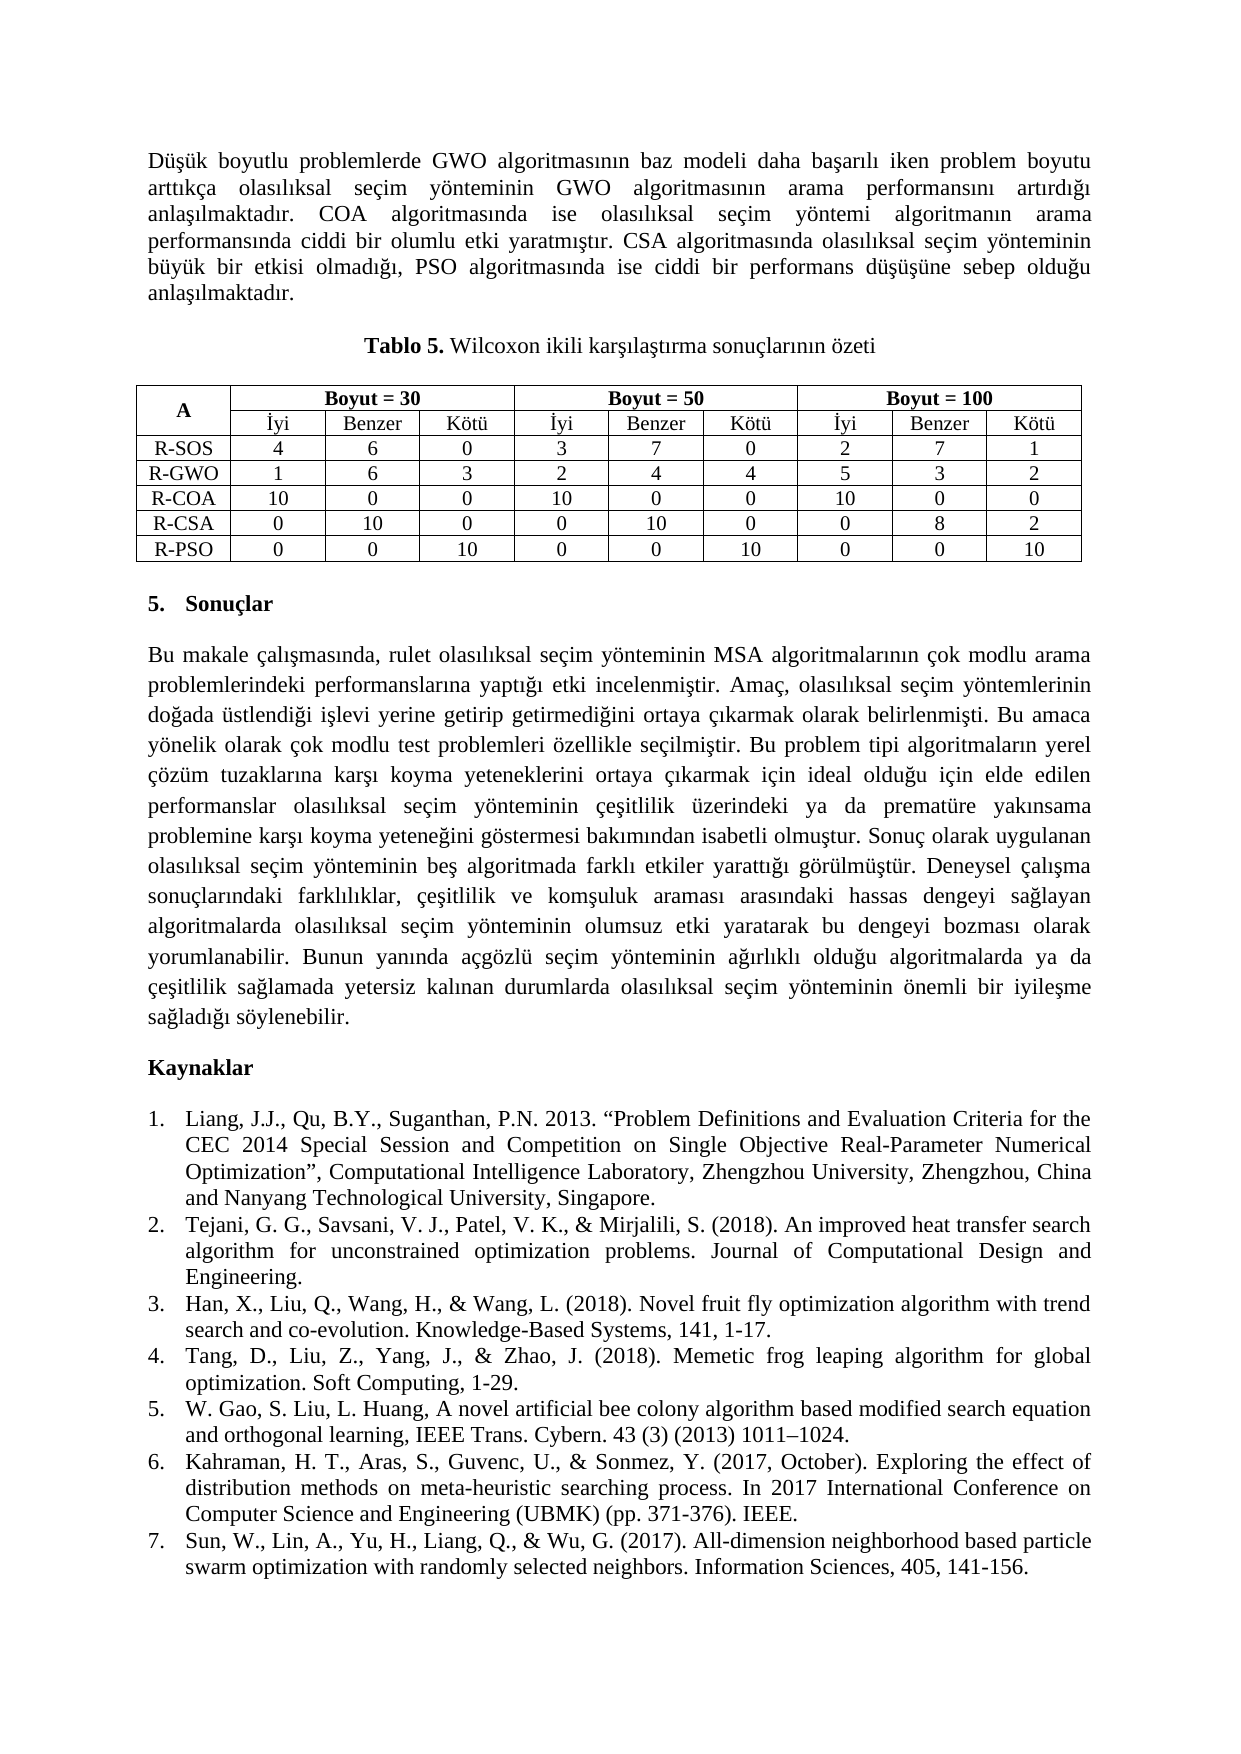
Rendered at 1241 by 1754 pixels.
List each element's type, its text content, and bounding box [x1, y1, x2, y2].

list Tejani, G. G., Savsani, V. J., Patel, V. K., & Mirjalili, S. (2018). An improved heat transfer search algorithm for unconstrained optimization problems. Journal of Computational Design and Engineering. [148, 1211, 1093, 1290]
table_cell Benzer [893, 411, 986, 435]
table_cell 0 [420, 511, 514, 535]
table_cell 4 [609, 461, 703, 485]
table_cell 0 [609, 536, 703, 561]
table_cell 0 [893, 536, 986, 561]
list Han, X., Liu, Q., Wang, H., & Wang, L. (2018). Novel fruit fly optimization algorithm with trend search and co-evolution. Knowledge-Based Systems, 141, 1-17. [148, 1290, 1093, 1342]
list Tang, D., Liu, Z., Yang, J., & Zhao, J. (2018). Memetic frog leaping algorithm for global optimization. Soft Computing, 1-29. [148, 1342, 1093, 1395]
table_cell 0 [609, 486, 703, 510]
table_cell 0 [420, 436, 514, 460]
table_cell 0 [420, 486, 514, 510]
list Kahraman, H. T., Aras, S., Guvenc, U., & Sonmez, Y. (2017, October). Exploring the effect of distribution methods on meta-heuristic searching process. In 2017 International Conference on Computer Science and Engineering (UBMK) (pp. 371-376). IEEE. [148, 1448, 1093, 1527]
table_cell 10 [704, 536, 797, 561]
table_cell 3 [893, 461, 986, 485]
table_cell 4 [704, 461, 797, 485]
text Bu makale çalışmasında, rulet olasılıksal seçim yönteminin MSA algoritmalarının çok modlu arama problemlerindeki performanslarına yaptığı etki incelenmiştir. Amaç, olasılıksal seçim yöntemlerinin doğada üstlendiği işlevi yerine getirip getirmediğini ortaya çıkarmak olarak belirlenmişti. Bu amaca yönelik olarak çok modlu test problemleri özellikle seçilmiştir. Bu problem tipi algoritmaların yerel çözüm tuzaklarına karşı koyma yeteneklerini ortaya çıkarmak için ideal olduğu için elde edilen performanslar olasılıksal seçim yönteminin çeşitlilik üzerindeki ya da prematüre yakınsama problemine karşı koyma yeteneğini göstermesi bakımından isabetli olmuştur. Sonuç olarak uygulanan olasılıksal seçim yönteminin beş algoritmada farklı etkiler yarattığı görülmüştür. Deneysel çalışma sonuçlarındaki farklılıklar, çeşitlilik ve komşuluk araması arasındaki hassas dengeyi sağlayan algoritmalarda olasılıksal seçim yönteminin olumsuz etki yaratarak bu dengeyi bozması olarak yorumlanabilir. Bunun yanında açgözlü seçim yönteminin ağırlıklı olduğu algoritmalarda ya da çeşitlilik sağlamada yetersiz kalınan durumlarda olasılıksal seçim yönteminin önemli bir iyileşme sağladığı söylenebilir. [148, 641, 1093, 1029]
table_cell 1 [231, 461, 325, 485]
table_cell 10 [515, 486, 608, 510]
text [148, 148, 1093, 306]
table_header A [137, 386, 230, 435]
table_cell 0 [326, 486, 419, 510]
table_cell R-SOS [137, 436, 230, 460]
table_cell 10 [231, 486, 325, 510]
text Kaynaklar [148, 1054, 1093, 1081]
table_cell 10 [326, 511, 419, 535]
table_header Boyut = 50 [515, 386, 797, 410]
table_cell 3 [515, 436, 608, 460]
table_cell Benzer [326, 411, 419, 435]
table_cell 6 [326, 436, 419, 460]
table_cell İyi [798, 411, 892, 435]
table_cell 0 [893, 486, 986, 510]
table_cell 2 [798, 436, 892, 460]
table_cell 0 [231, 511, 325, 535]
table_cell R-COA [137, 486, 230, 510]
list Sonuçlar [148, 589, 1093, 616]
table_cell 7 [893, 436, 986, 460]
table_cell R-PSO [137, 536, 230, 561]
table_cell Kötü [420, 411, 514, 435]
table_cell 2 [987, 511, 1081, 535]
table_cell 6 [326, 461, 419, 485]
table_cell Kötü [704, 411, 797, 435]
table_cell 7 [609, 436, 703, 460]
table_cell 8 [893, 511, 986, 535]
table_cell İyi [515, 411, 608, 435]
table_cell 10 [798, 486, 892, 510]
table_cell 2 [515, 461, 608, 485]
table_cell 1 [987, 436, 1081, 460]
table_cell 0 [798, 536, 892, 561]
table_cell 10 [987, 536, 1081, 561]
table_cell R-CSA [137, 511, 230, 535]
table_cell Benzer [609, 411, 703, 435]
table_cell 0 [515, 511, 608, 535]
table_header Boyut = 100 [798, 386, 1081, 410]
table_cell 0 [704, 511, 797, 535]
table_header Boyut = 30 [231, 386, 514, 410]
list W. Gao, S. Liu, L. Huang, A novel artificial bee colony algorithm based modified search equation and orthogonal learning, IEEE Trans. Cybern. 43 (3) (2013) 1011–1024. [148, 1395, 1093, 1448]
table_cell 0 [515, 536, 608, 561]
table_cell 5 [798, 461, 892, 485]
table_cell 0 [798, 511, 892, 535]
text Tablo 5. Wilcoxon ikili karşılaştırma sonuçlarının özeti [148, 332, 1093, 358]
table_cell 0 [231, 536, 325, 561]
table_cell 0 [704, 436, 797, 460]
table_cell 3 [420, 461, 514, 485]
table_cell 10 [609, 511, 703, 535]
table_cell 0 [326, 536, 419, 561]
table_cell Kötü [987, 411, 1081, 435]
table_cell R-GWO [137, 461, 230, 485]
table_cell 10 [420, 536, 514, 561]
table_cell İyi [231, 411, 325, 435]
table_cell 2 [987, 461, 1081, 485]
table_cell 0 [987, 486, 1081, 510]
list Liang, J.J., Qu, B.Y., Suganthan, P.N. 2013. “Problem Definitions and Evaluation Criteria for the CEC 2014 Special Session and Competition on Single Objective Real-Parameter Numerical Optimization”, Computational Intelligence Laboratory, Zhengzhou University, Zhengzhou, China and Nanyang Technological University, Singapore. [148, 1105, 1093, 1211]
table_cell 0 [704, 486, 797, 510]
table_cell 4 [231, 436, 325, 460]
list Sun, W., Lin, A., Yu, H., Liang, Q., & Wu, G. (2017). All-dimension neighborhood based particle swarm optimization with randomly selected neighbors. Information Sciences, 405, 141-156. [148, 1527, 1093, 1579]
